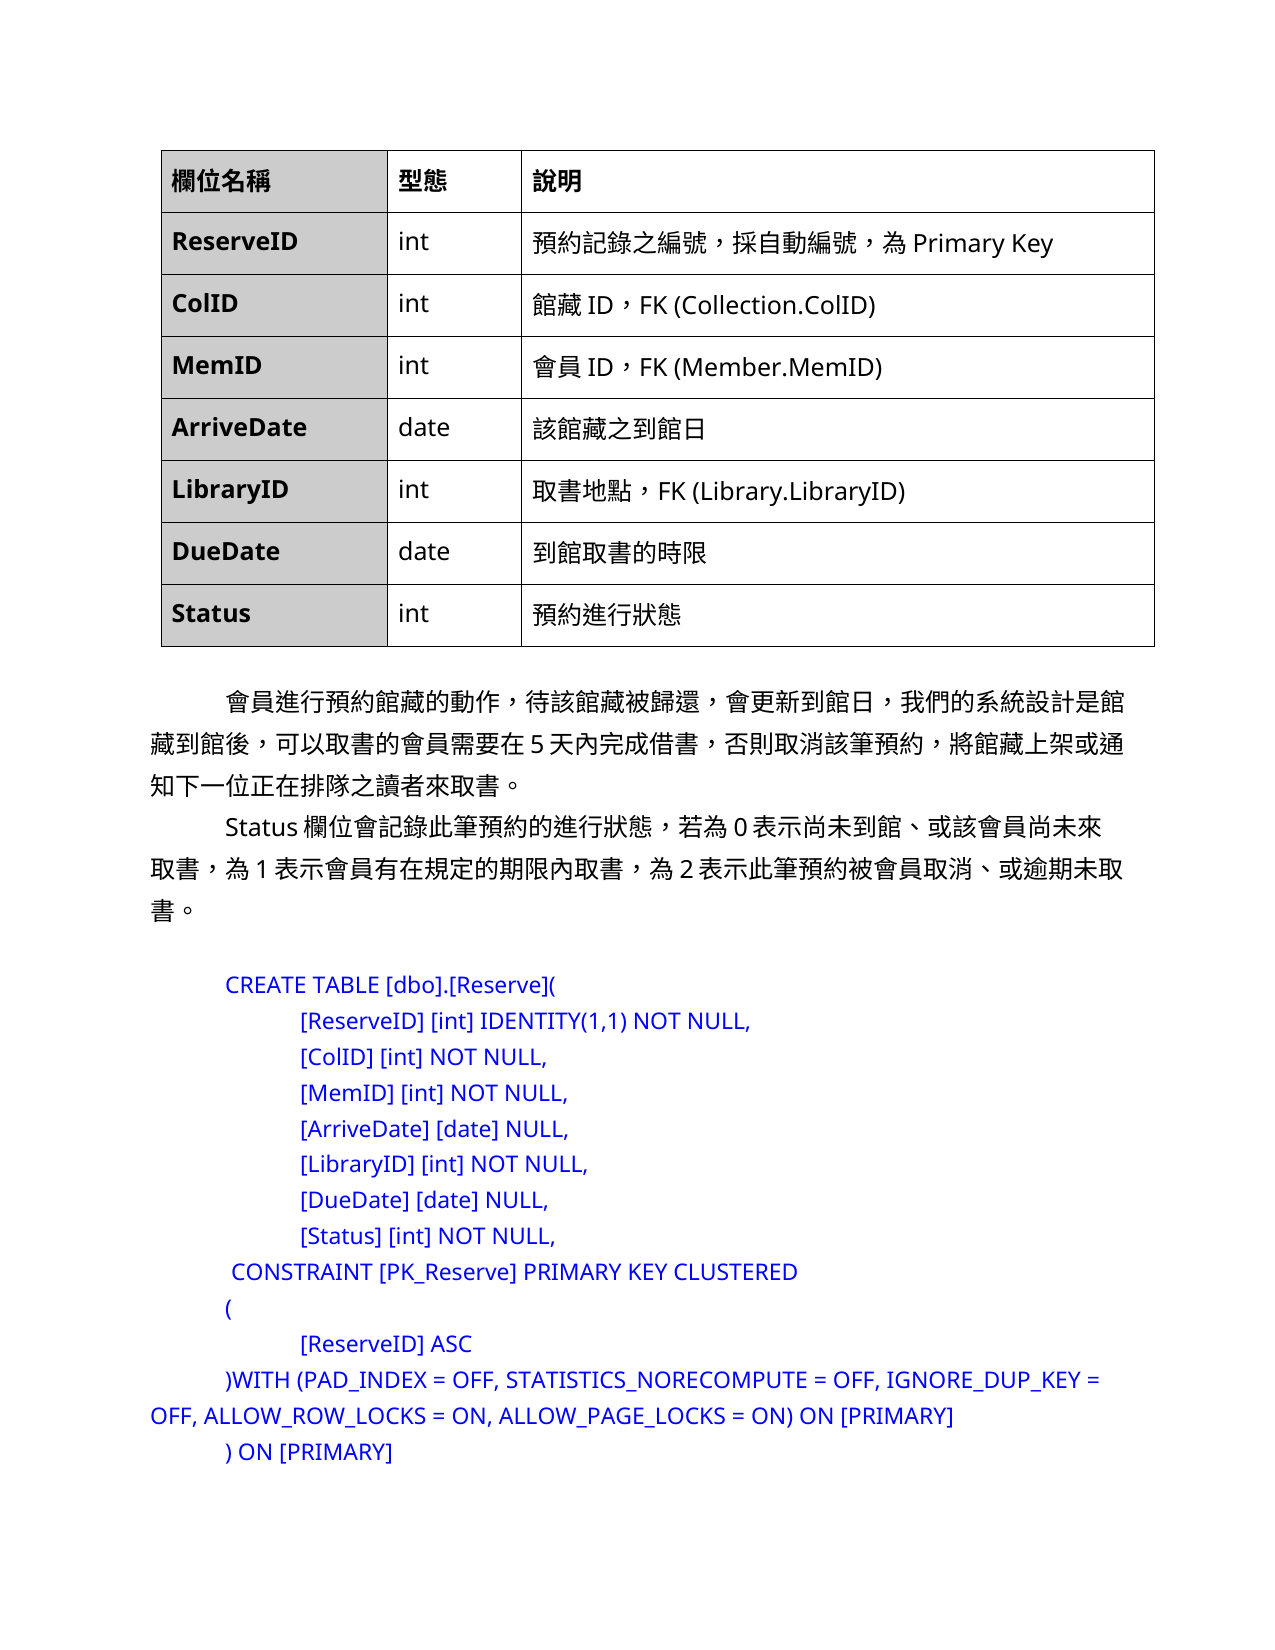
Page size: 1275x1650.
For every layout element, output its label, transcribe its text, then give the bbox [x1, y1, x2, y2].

table_cell DueDate [162, 523, 387, 584]
table_cell 館藏ID，FK (Collection.ColID) [522, 275, 1154, 336]
text ) ON [PRIMARY] [150, 1436, 1125, 1467]
text [MemID] [int] NOT NULL, [225, 1077, 1125, 1108]
text CREATE TABLE [dbo].[Reserve]( [225, 969, 1125, 1000]
table_cell 會員ID，FK (Member.MemID) [522, 337, 1154, 398]
table_cell 取書地點，FK (Library.LibraryID) [522, 461, 1154, 522]
table_cell MemID [162, 337, 387, 398]
text [ReserveID] [int] IDENTITY(1,1) NOT NULL, [225, 1005, 1125, 1036]
table_cell int [388, 337, 521, 398]
text [DueDate] [date] NULL, [225, 1184, 1125, 1216]
table_cell ReserveID [162, 213, 387, 274]
text [ReserveID] ASC [225, 1328, 1125, 1359]
table_cell int [388, 461, 521, 522]
table_cell Status [162, 585, 387, 646]
table_cell date [388, 399, 521, 460]
table_cell 預約記錄之編號，採自動編號，為Primary Key [522, 213, 1154, 274]
table_cell ColID [162, 275, 387, 336]
table_header 欄位名稱 [162, 151, 387, 212]
text Status欄位會記錄此筆預約的進行狀態，若為0表示尚未到館、或該會員尚未來取書，為1表示會員有在規定的期限內取書，為2表示此筆預約被會員取消、或逾期未取書。 [150, 808, 1125, 927]
text [ColID] [int] NOT NULL, [225, 1041, 1125, 1072]
text [LibraryID] [int] NOT NULL, [225, 1148, 1125, 1180]
text [Status] [int] NOT NULL, [225, 1220, 1125, 1252]
table_cell int [388, 275, 521, 336]
text [ArriveDate] [date] NULL, [225, 1112, 1125, 1144]
table_cell ArriveDate [162, 399, 387, 460]
text 會員進行預約館藏的動作，待該館藏被歸還，會更新到館日，我們的系統設計是館藏到館後，可以取書的會員需要在5天內完成借書，否則取消該筆預約，將館藏上架或通知下一位正在排隊之讀者來取書。 [150, 683, 1125, 802]
text )WITH (PAD_INDEX = OFF, STATISTICS_NORECOMPUTE = OFF, IGNORE_DUP_KEY = OFF, ALLOW_ROW_LOCKS = ON, ALLOW_PAGE_LOCKS = ON) ON [PRIMARY] [150, 1364, 1125, 1431]
text ( [225, 1292, 1125, 1323]
text CONSTRAINT [PK_Reserve] PRIMARY KEY CLUSTERED [225, 1256, 1125, 1287]
table_cell int [388, 585, 521, 646]
table_cell int [388, 213, 521, 274]
table_cell 預約進行狀態 [522, 585, 1154, 646]
table_cell LibraryID [162, 461, 387, 522]
table_header 型態 [388, 151, 521, 212]
table_cell date [388, 523, 521, 584]
table_cell 該館藏之到館日 [522, 399, 1154, 460]
table_header 說明 [522, 151, 1154, 212]
table_cell 到館取書的時限 [522, 523, 1154, 584]
